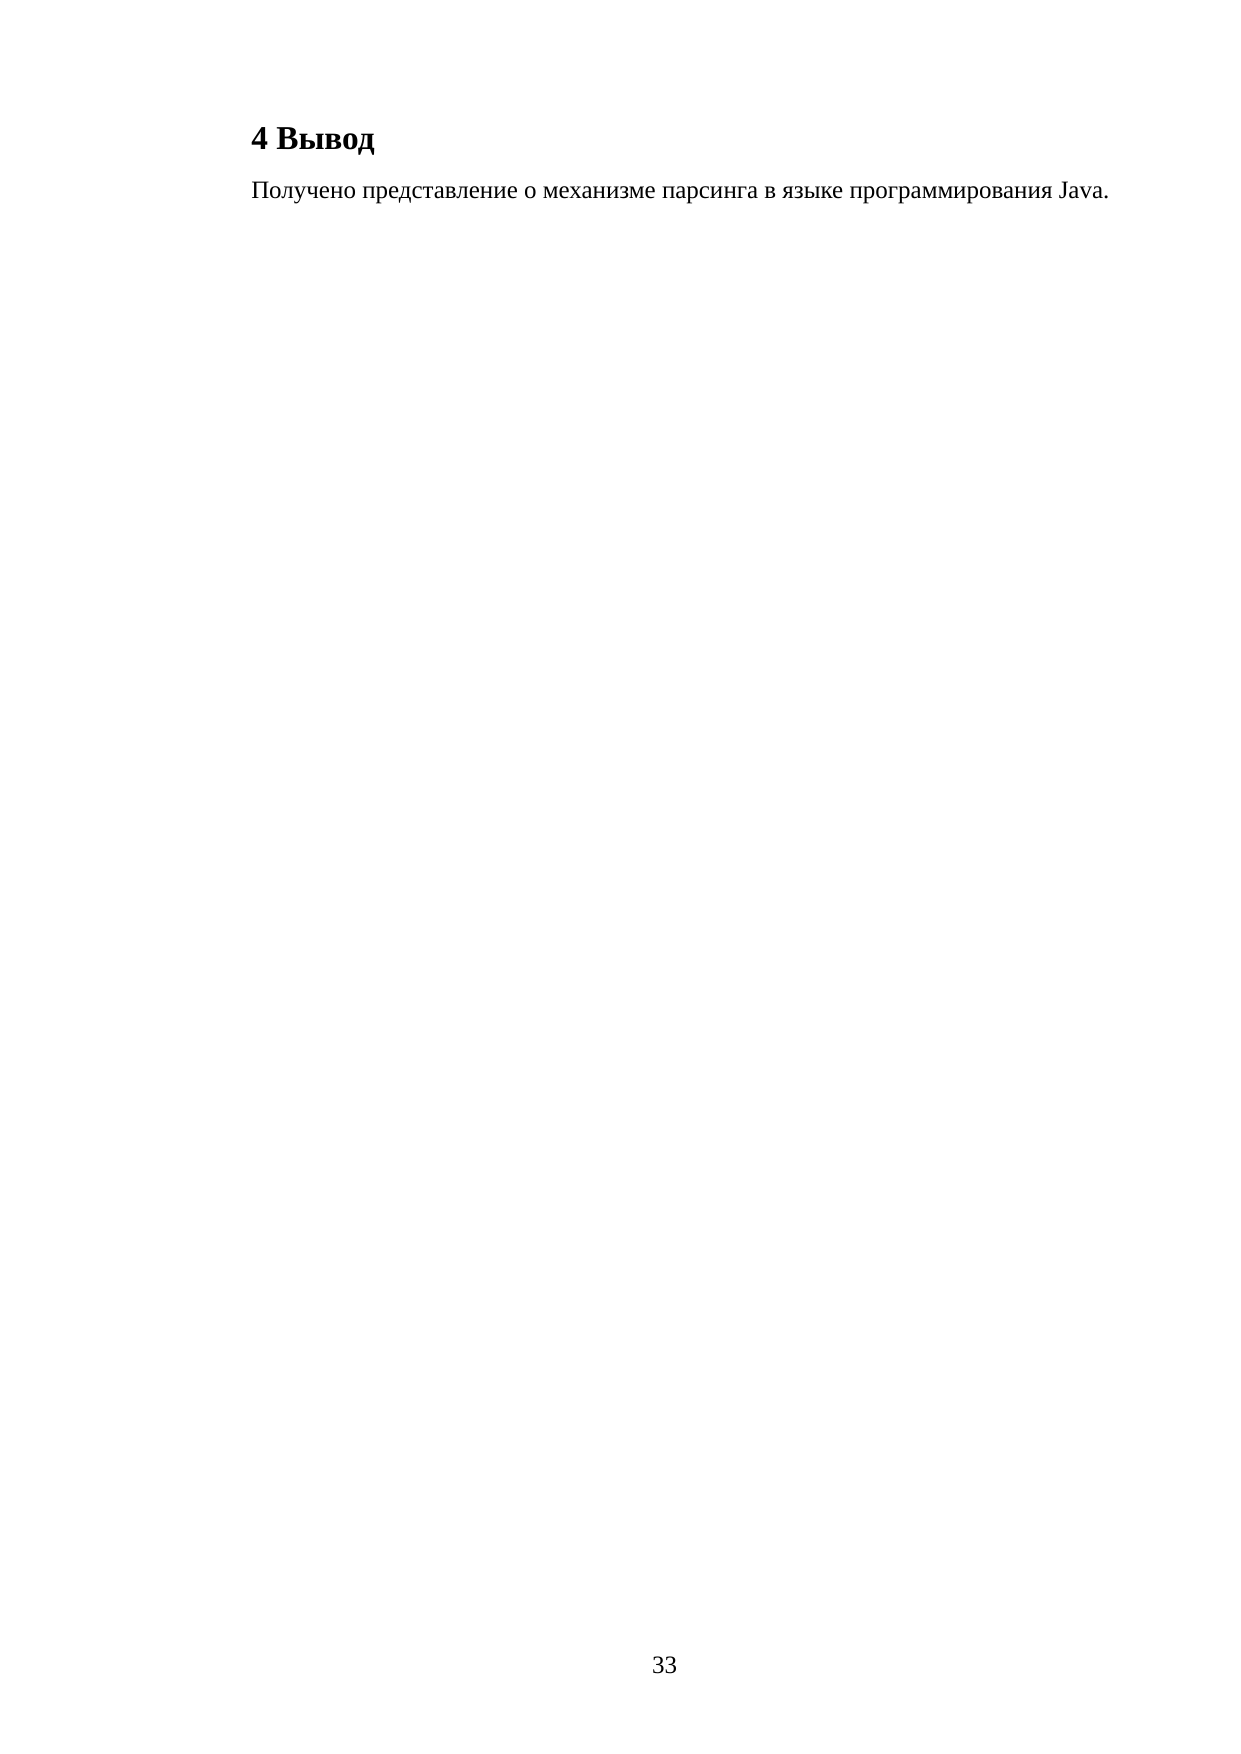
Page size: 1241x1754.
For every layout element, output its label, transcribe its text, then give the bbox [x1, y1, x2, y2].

text Получено представление о механизме парсинга в языке программирования Java. [177, 176, 1152, 204]
text Вывод [177, 118, 1152, 156]
